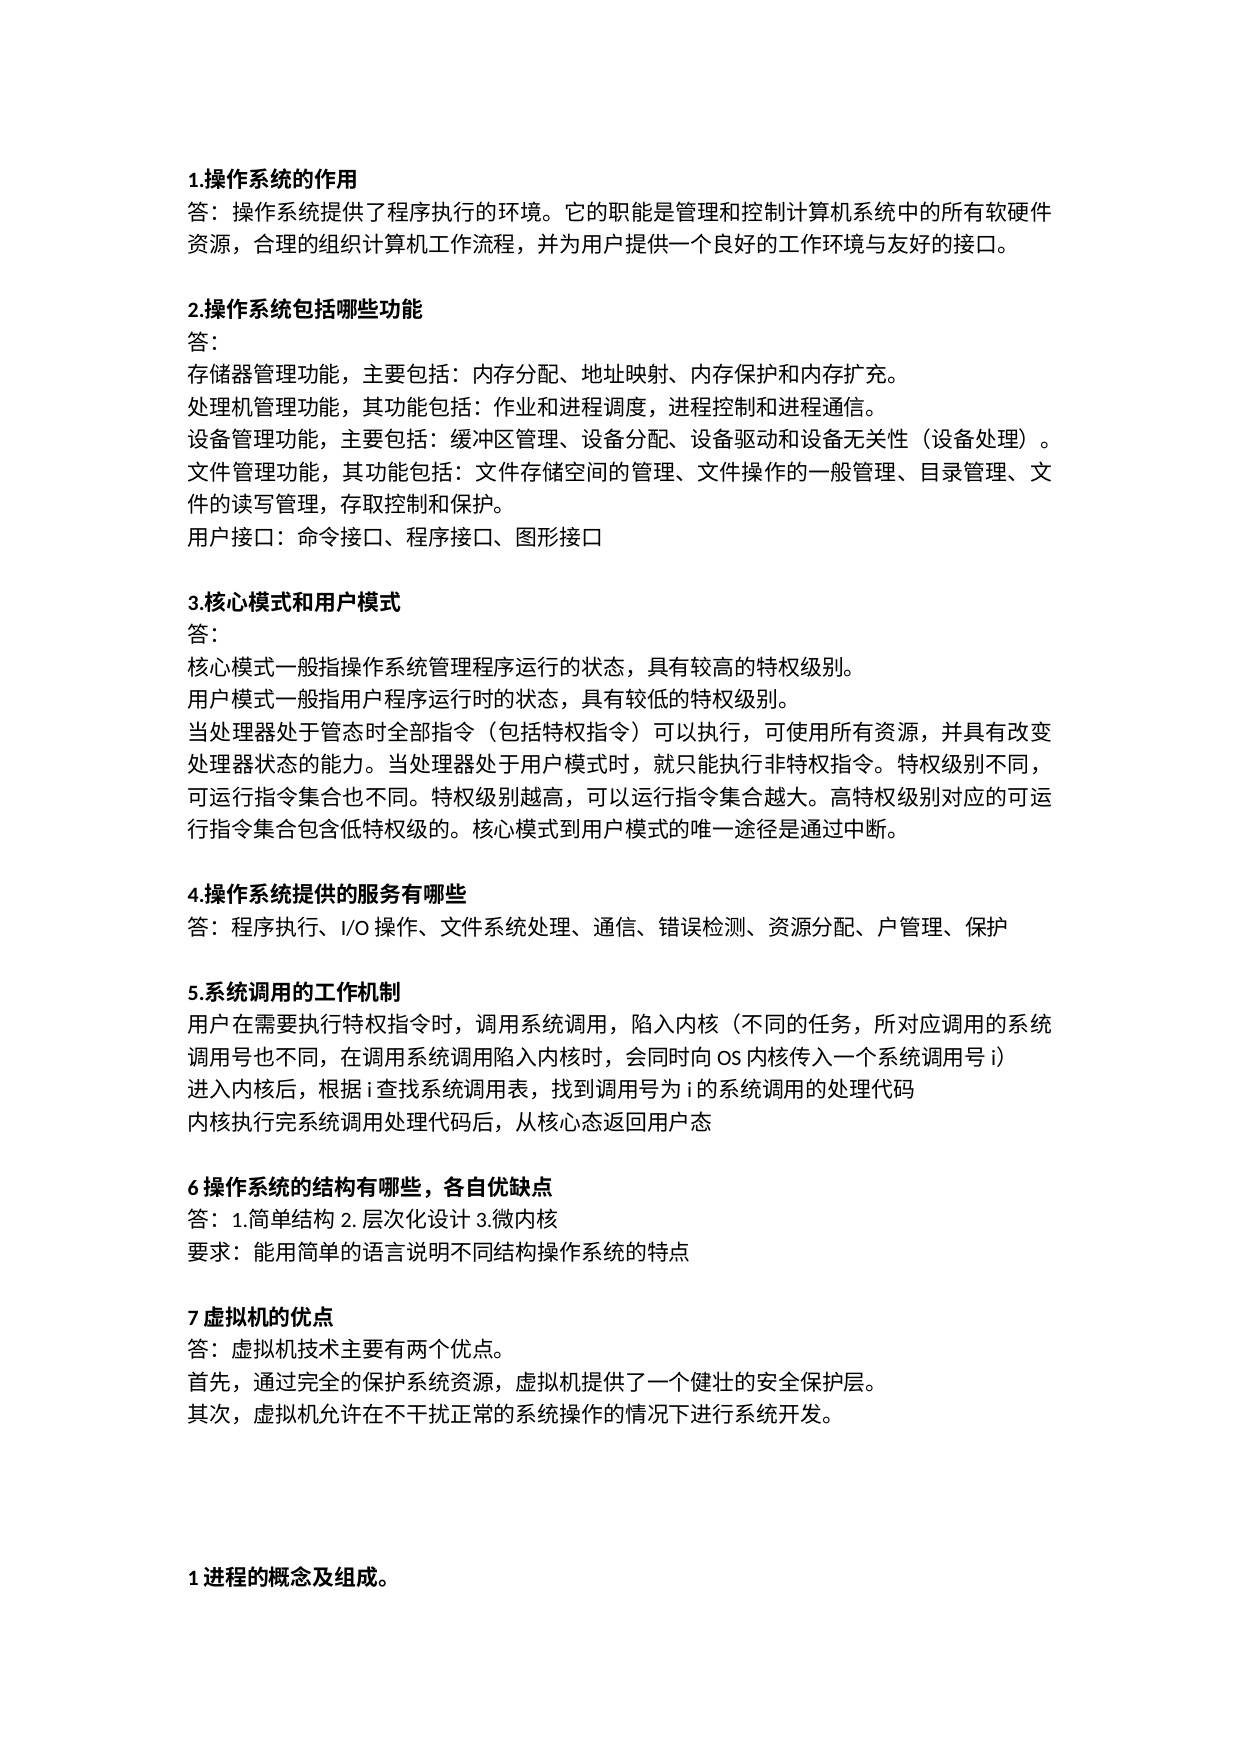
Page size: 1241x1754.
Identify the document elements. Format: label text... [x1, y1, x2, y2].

text 答：虚拟机技术主要有两个优点。 [187, 1332, 1053, 1364]
text 用户接口：命令接口、程序接口、图形接口 [187, 519, 1053, 552]
text 1.操作系统的作用 [187, 162, 1053, 194]
text 1进程的概念及组成。 [187, 1559, 1053, 1592]
text 设备管理功能，主要包括：缓冲区管理、设备分配、设备驱动和设备无关性（设备处理）。 [187, 422, 1053, 454]
text 答：1.简单结构 2. 层次化设计3.微内核 [187, 1202, 1053, 1234]
text 答： [187, 324, 1053, 357]
text 用户模式一般指用户程序运行时的状态，具有较低的特权级别。 [187, 682, 1053, 714]
text 4.操作系统提供的服务有哪些 [187, 877, 1053, 909]
text 答：程序执行、I/O 操作、文件系统处理、通信、错误检测、资源分配、户管理、保护 [187, 909, 1053, 942]
text 3.核心模式和用户模式 [187, 584, 1053, 617]
text 6操作系统的结构有哪些，各自优缺点 [187, 1169, 1053, 1202]
text 当处理器处于管态时全部指令（包括特权指令）可以执行，可使用所有资源，并具有改变处理器状态的能力。当处理器处于用户模式时，就只能执行非特权指令。特权级别不同，可运行指令集合也不同。特权级别越高，可以运行指令集合越大。高特权级别对应的可运行指令集合包含低特权级的。核心模式到用户模式的唯一途径是通过中断。 [187, 714, 1053, 844]
text 存储器管理功能，主要包括：内存分配、地址映射、内存保护和内存扩充。 [187, 357, 1053, 389]
text 答： [187, 617, 1053, 649]
text 首先，通过完全的保护系统资源，虚拟机提供了一个健壮的安全保护层。 [187, 1364, 1053, 1397]
text 用户在需要执行特权指令时，调用系统调用，陷入内核（不同的任务，所对应调用的系统调用号也不同，在调用系统调用陷入内核时，会同时向OS内核传入一个系统调用号i） [187, 1007, 1053, 1072]
text 文件管理功能，其功能包括：文件存储空间的管理、文件操作的一般管理、目录管理、文件的读写管理，存取控制和保护。 [187, 454, 1053, 519]
text 进入内核后，根据i查找系统调用表，找到调用号为i的系统调用的处理代码 [187, 1072, 1053, 1104]
text 处理机管理功能，其功能包括：作业和进程调度，进程控制和进程通信。 [187, 389, 1053, 422]
text 7虚拟机的优点 [187, 1299, 1053, 1332]
text 答：操作系统提供了程序执行的环境。它的职能是管理和控制计算机系统中的所有软硬件资源，合理的组织计算机工作流程，并为用户提供一个良好的工作环境与友好的接口。 [187, 194, 1053, 259]
text 5.系统调用的工作机制 [187, 974, 1053, 1007]
text 核心模式一般指操作系统管理程序运行的状态，具有较高的特权级别。 [187, 649, 1053, 682]
text 2.操作系统包括哪些功能 [187, 292, 1053, 324]
text 其次，虚拟机允许在不干扰正常的系统操作的情况下进行系统开发。 [187, 1397, 1053, 1429]
text 要求：能用简单的语言说明不同结构操作系统的特点 [187, 1234, 1053, 1267]
text 内核执行完系统调用处理代码后，从核心态返回用户态 [187, 1104, 1053, 1137]
